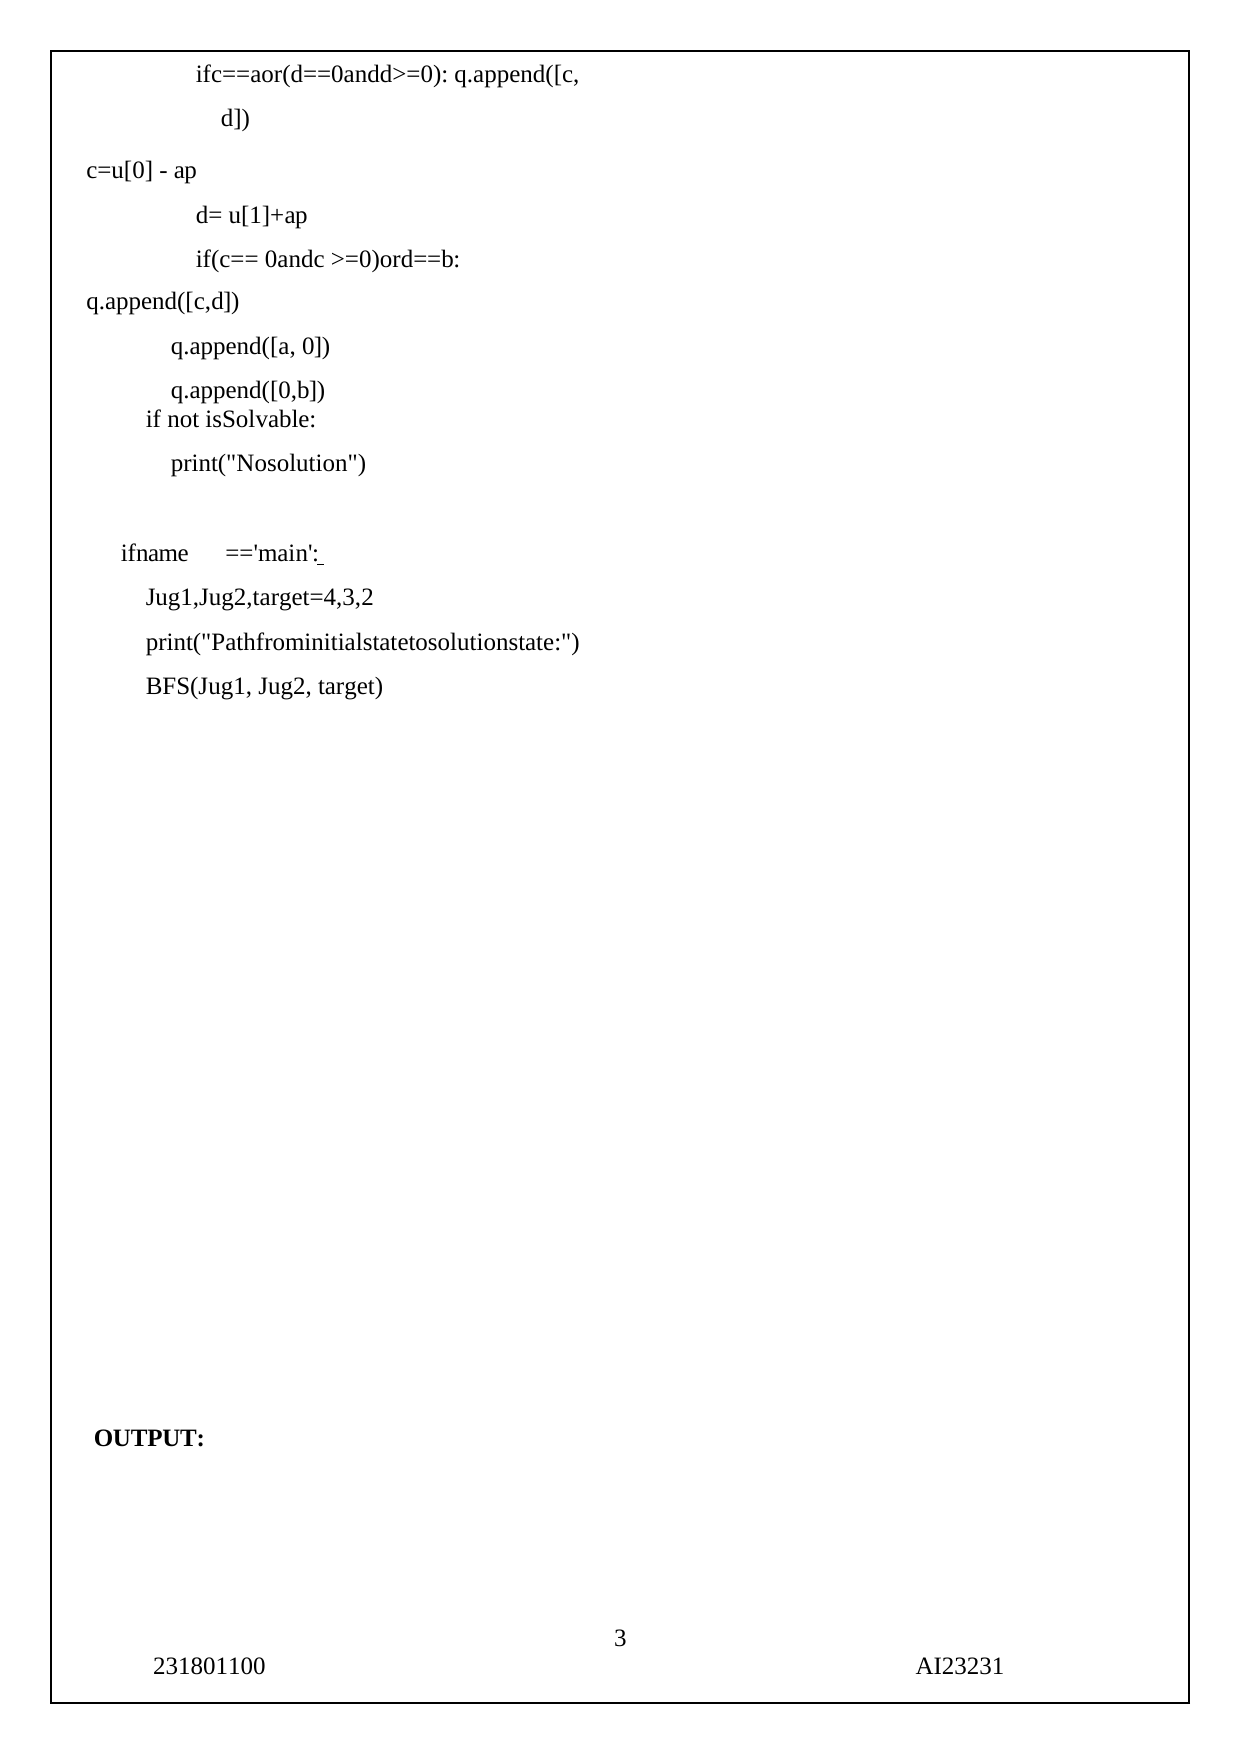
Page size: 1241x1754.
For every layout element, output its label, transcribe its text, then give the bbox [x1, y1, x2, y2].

text q.append([a, 0]) [171, 331, 1181, 359]
text ifname =='main': [121, 538, 1181, 567]
text q.append([0,b]) [171, 375, 1181, 404]
text c=u[0] - ap [86, 155, 1181, 183]
text OUTPUT: [93, 1423, 1181, 1452]
text if(c== 0andc >=0)ord==b: [196, 244, 1181, 273]
text if not isSolvable: print("Nosolution") [146, 404, 368, 477]
text print("Pathfrominitialstatetosolutionstate:") BFS(Jug1, Jug2, target) [146, 627, 688, 700]
text ifc==aor(d==0andd>=0): q.append([c, d]) [196, 59, 583, 132]
text Jug1,Jug2,target=4,3,2 [146, 582, 1181, 611]
text d= u[1]+ap [196, 200, 1181, 228]
text q.append([c,d]) [86, 286, 1181, 315]
